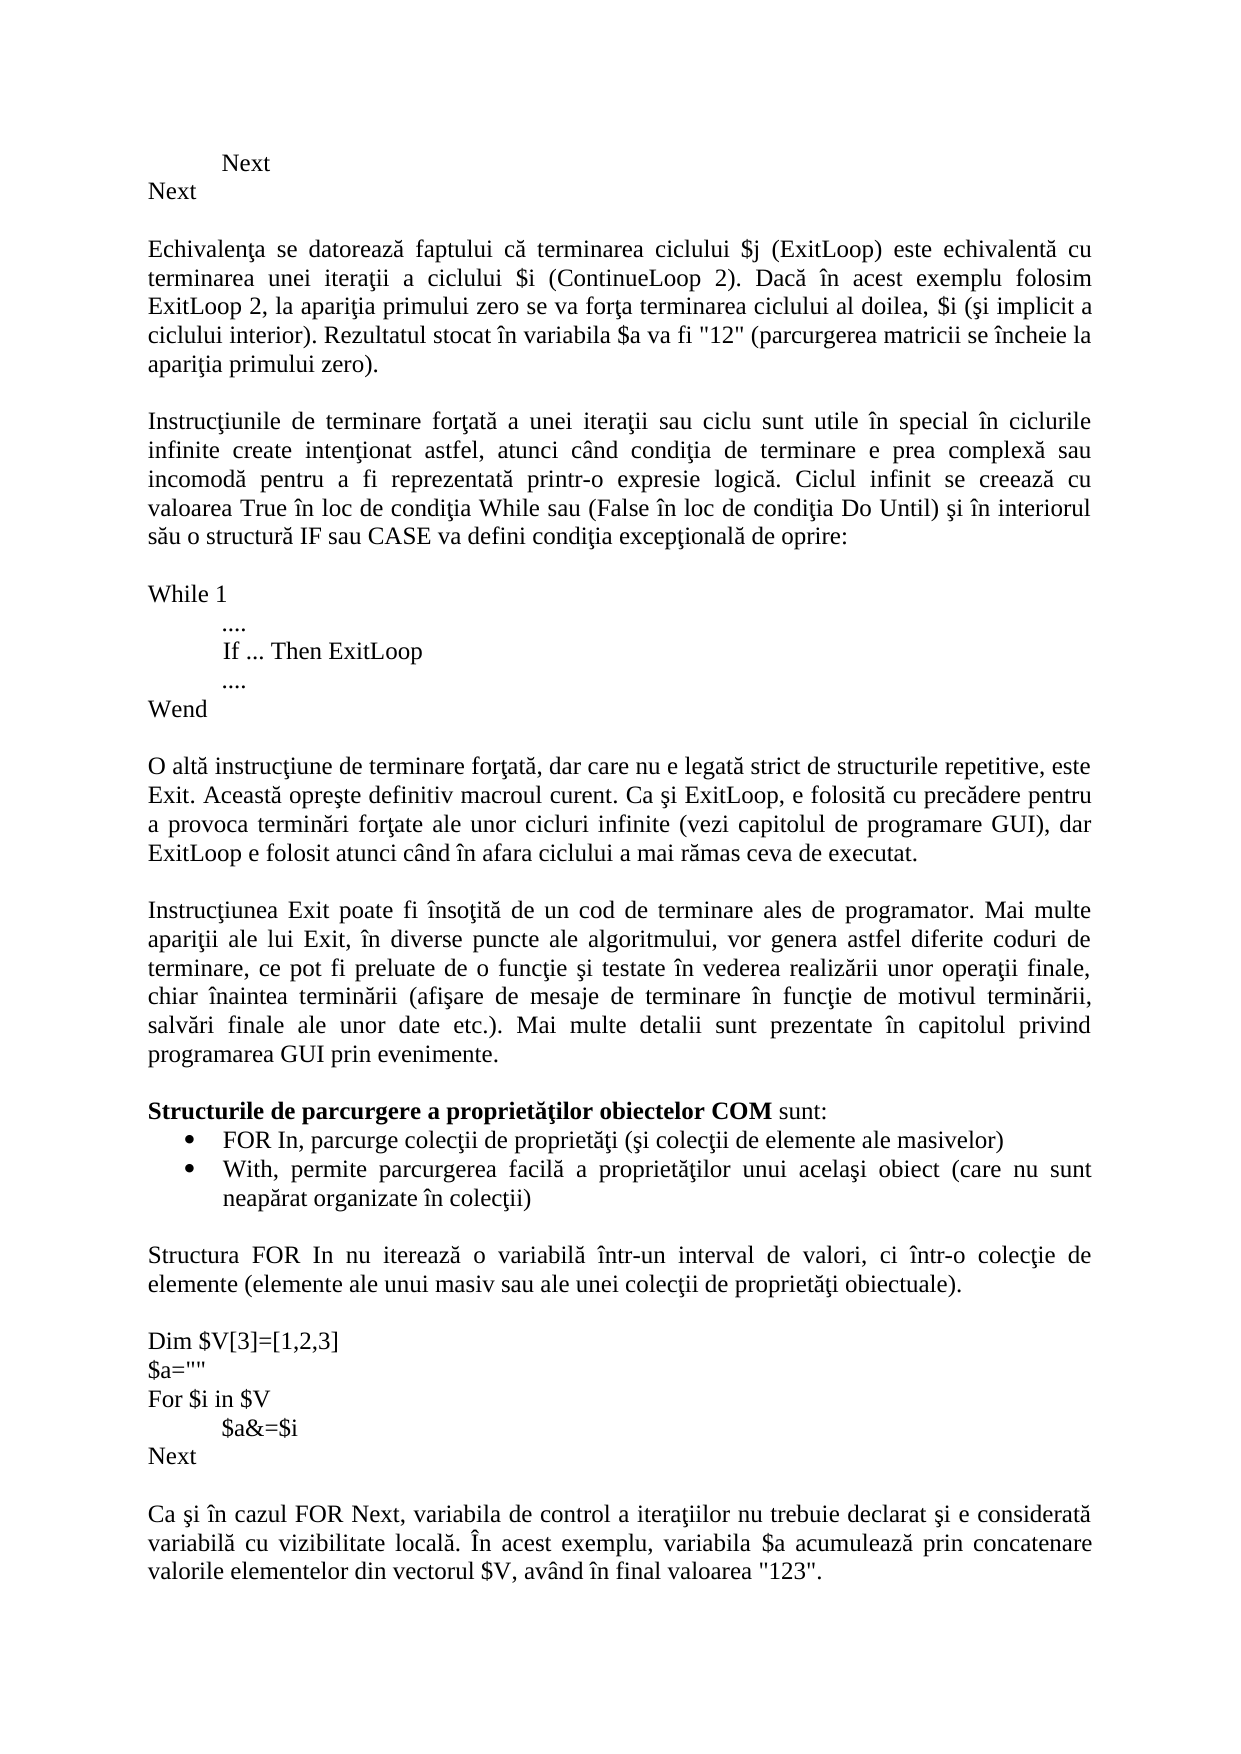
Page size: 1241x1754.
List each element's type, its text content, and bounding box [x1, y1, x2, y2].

text Structura FOR In nu iterează o variabilă într-un interval de valori, ci într-o colecţie de elemente (elemente ale unui masiv sau ale unei colecţii de proprietăţi obiectuale). [148, 1240, 1093, 1298]
text Next [148, 148, 1093, 176]
text Instrucţiunile de terminare forţată a unei iteraţii sau ciclu sunt utile în special în ciclurile infinite create intenţionat astfel, atunci când condiţia de terminare e prea complexă sau incomodă pentru a fi reprezentată printr-o expresie logică. Ciclul infinit se creează cu valoarea True în loc de condiţia While sau (False în loc de condiţia Do Until) şi în interiorul său o structură IF sau CASE va defini condiţia excepţională de oprire: [148, 406, 1093, 550]
text If ... Then ExitLoop [148, 636, 1093, 665]
text For $i in $V [148, 1384, 1093, 1413]
text O altă instrucţiune de terminare forţată, dar care nu e legată strict de structurile repetitive, este Exit. Această opreşte definitiv macroul curent. Ca şi ExitLoop, e folosită cu precădere pentru a provoca terminări forţate ale unor cicluri infinite (vezi capitolul de programare GUI), dar ExitLoop e folosit atunci când în afara ciclului a mai rămas ceva de executat. [148, 751, 1093, 866]
text Echivalenţa se datorează faptului că terminarea ciclului $j (ExitLoop) este echivalentă cu terminarea unei iteraţii a ciclului $i (ContinueLoop 2). Dacă în acest exemplu folosim ExitLoop 2, la apariţia primului zero se va forţa terminarea ciclului al doilea, $i (şi implicit a ciclului interior). Rezultatul stocat în variabila $a va fi "12" (parcurgerea matricii se încheie la apariţia primului zero). [148, 234, 1093, 378]
text $a&=$i [148, 1413, 1093, 1441]
text Next [148, 1441, 1093, 1470]
text Structurile de parcurgere a proprietăţilor obiectelor COM sunt: [148, 1096, 1093, 1125]
text Next [148, 176, 1093, 205]
text $a="" [148, 1355, 1093, 1384]
text Ca şi în cazul FOR Next, variabila de control a iteraţiilor nu trebuie declarat şi e considerată variabilă cu vizibilitate locală. În acest exemplu, variabila $a acumulează prin concatenare valorile elementelor din vectorul $V, având în final valoarea "123". [148, 1499, 1093, 1585]
text .... [148, 608, 1093, 636]
text While 1 [148, 579, 1093, 608]
list With, permite parcurgerea facilă a proprietăţilor unui acelaşi obiect (care nu sunt neapărat organizate în colecţii) [185, 1154, 1093, 1211]
text .... [148, 665, 1093, 694]
text Dim $V[3]=[1,2,3] [148, 1326, 1093, 1355]
text Instrucţiunea Exit poate fi însoţită de un cod de terminare ales de programator. Mai multe apariţii ale lui Exit, în diverse puncte ale algoritmului, vor genera astfel diferite coduri de terminare, ce pot fi preluate de o funcţie şi testate în vederea realizării unor operaţii finale, chiar înaintea terminării (afişare de mesaje de terminare în funcţie de motivul terminării, salvări finale ale unor date etc.). Mai multe detalii sunt prezentate în capitolul privind programarea GUI prin evenimente. [148, 895, 1093, 1068]
text Wend [148, 694, 1093, 723]
list FOR In, parcurge colecţii de proprietăţi (şi colecţii de elemente ale masivelor) [185, 1125, 1093, 1154]
